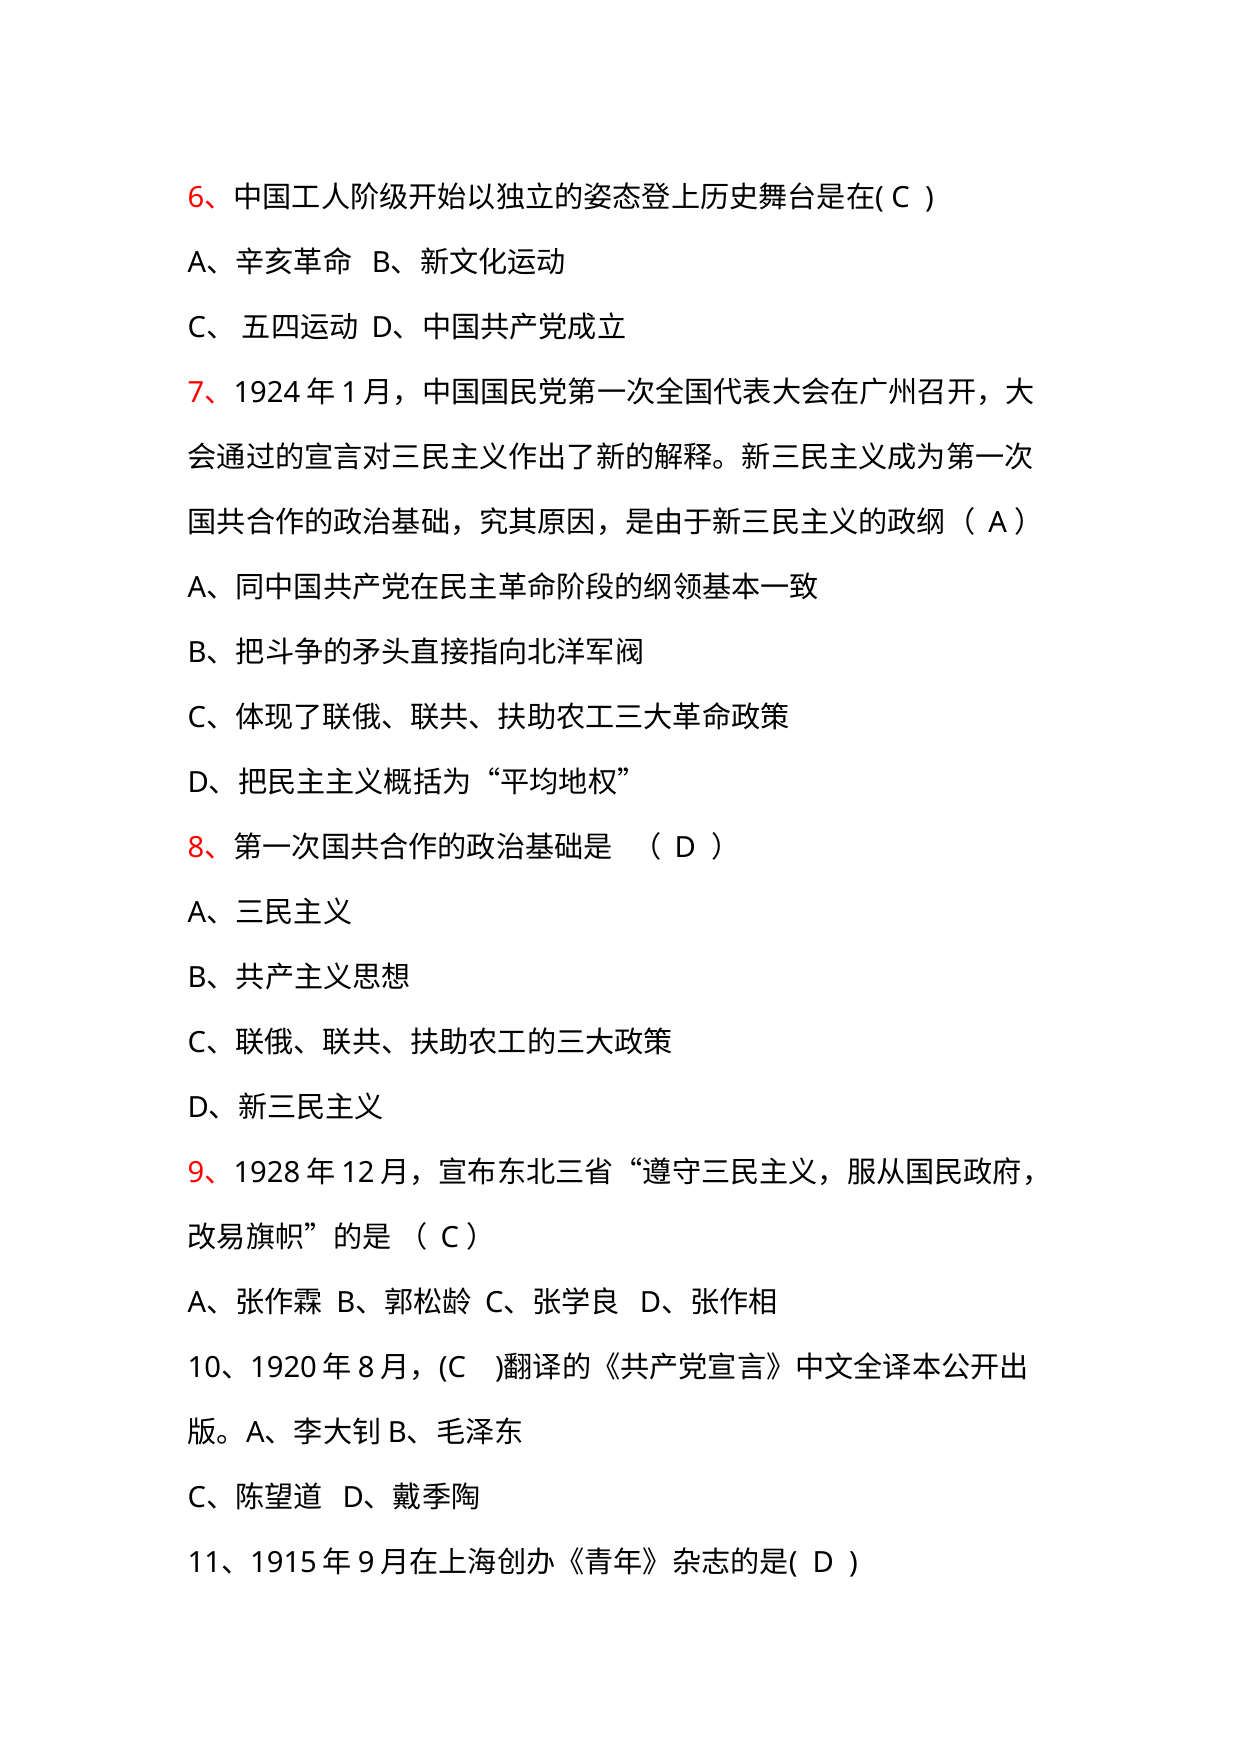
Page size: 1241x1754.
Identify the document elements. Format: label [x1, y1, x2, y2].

text [187, 162, 1053, 1592]
